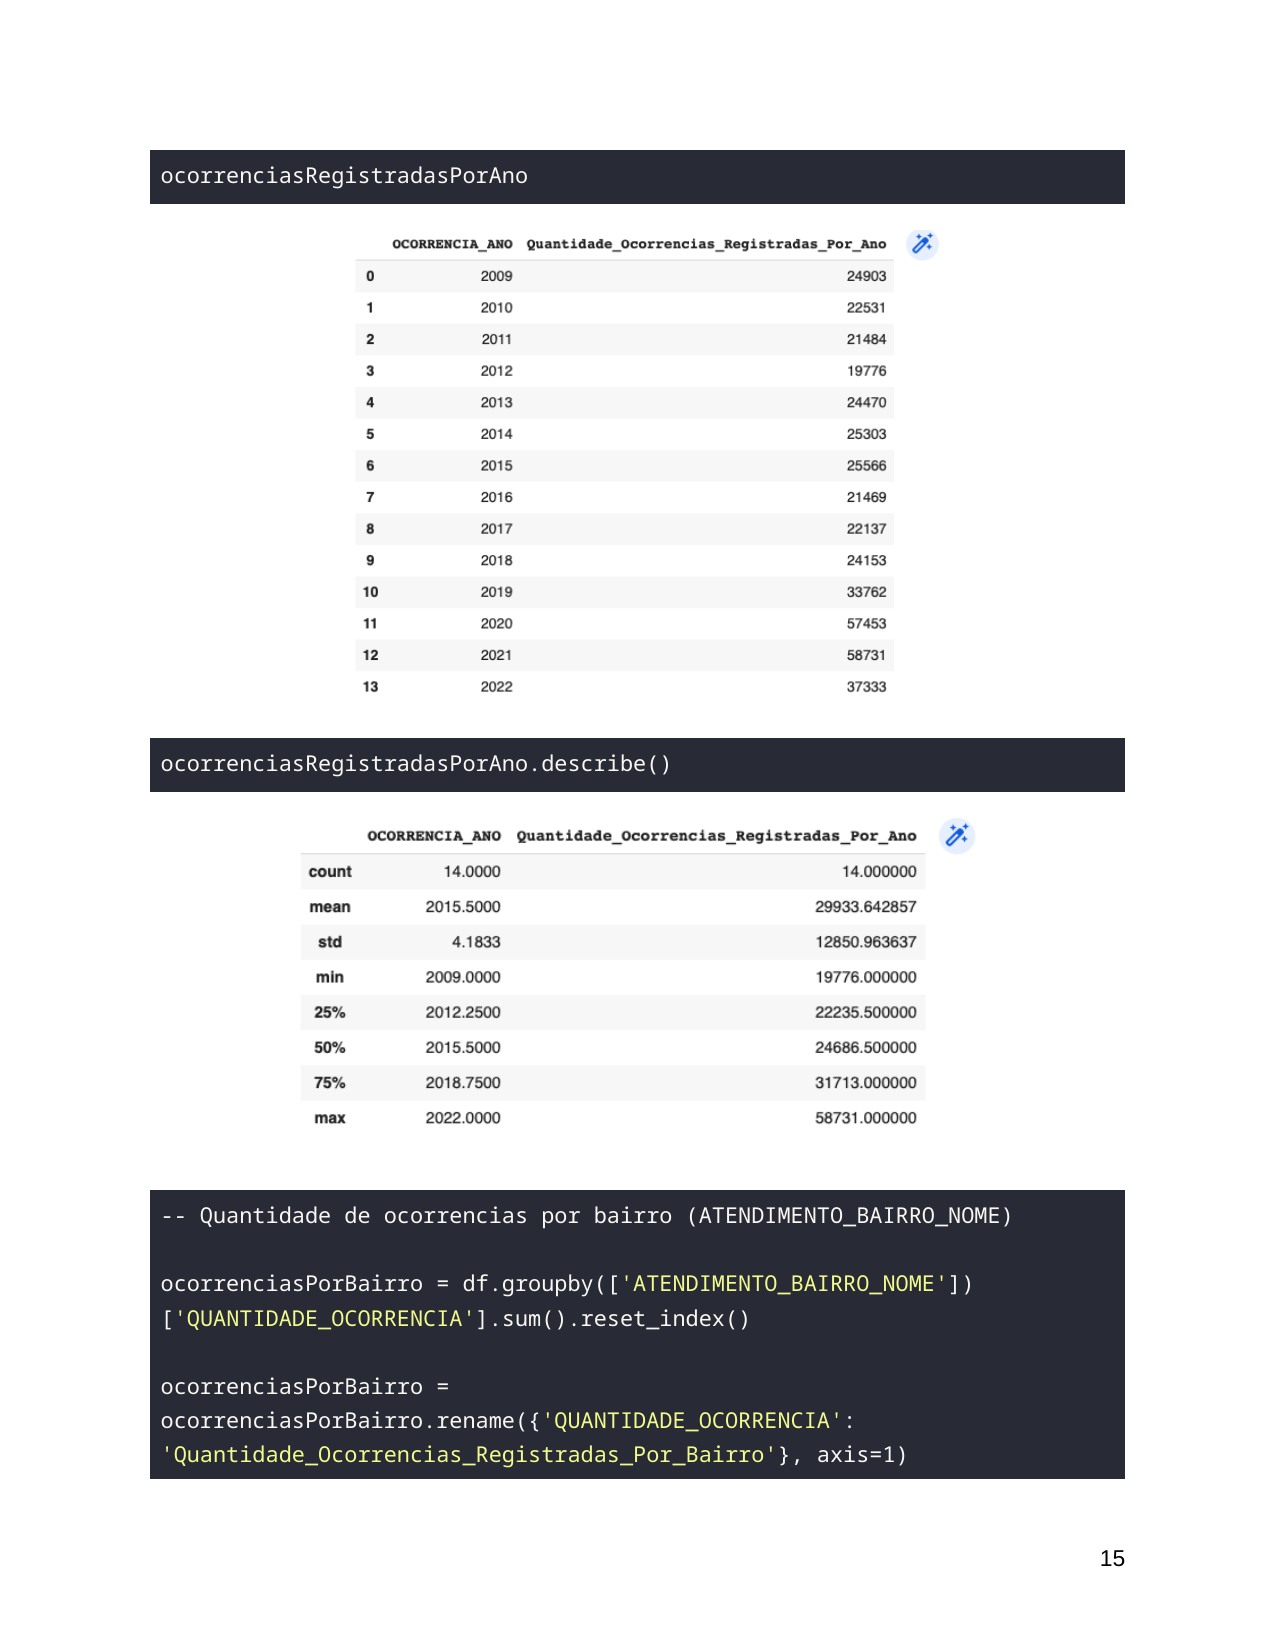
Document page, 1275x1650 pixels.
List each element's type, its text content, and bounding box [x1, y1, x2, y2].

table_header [150, 1190, 1125, 1479]
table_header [150, 150, 1125, 204]
table_header ocorrenciasRegistradasPorAno.describe() [150, 738, 1125, 792]
picture [277, 818, 998, 1137]
picture [330, 230, 946, 712]
